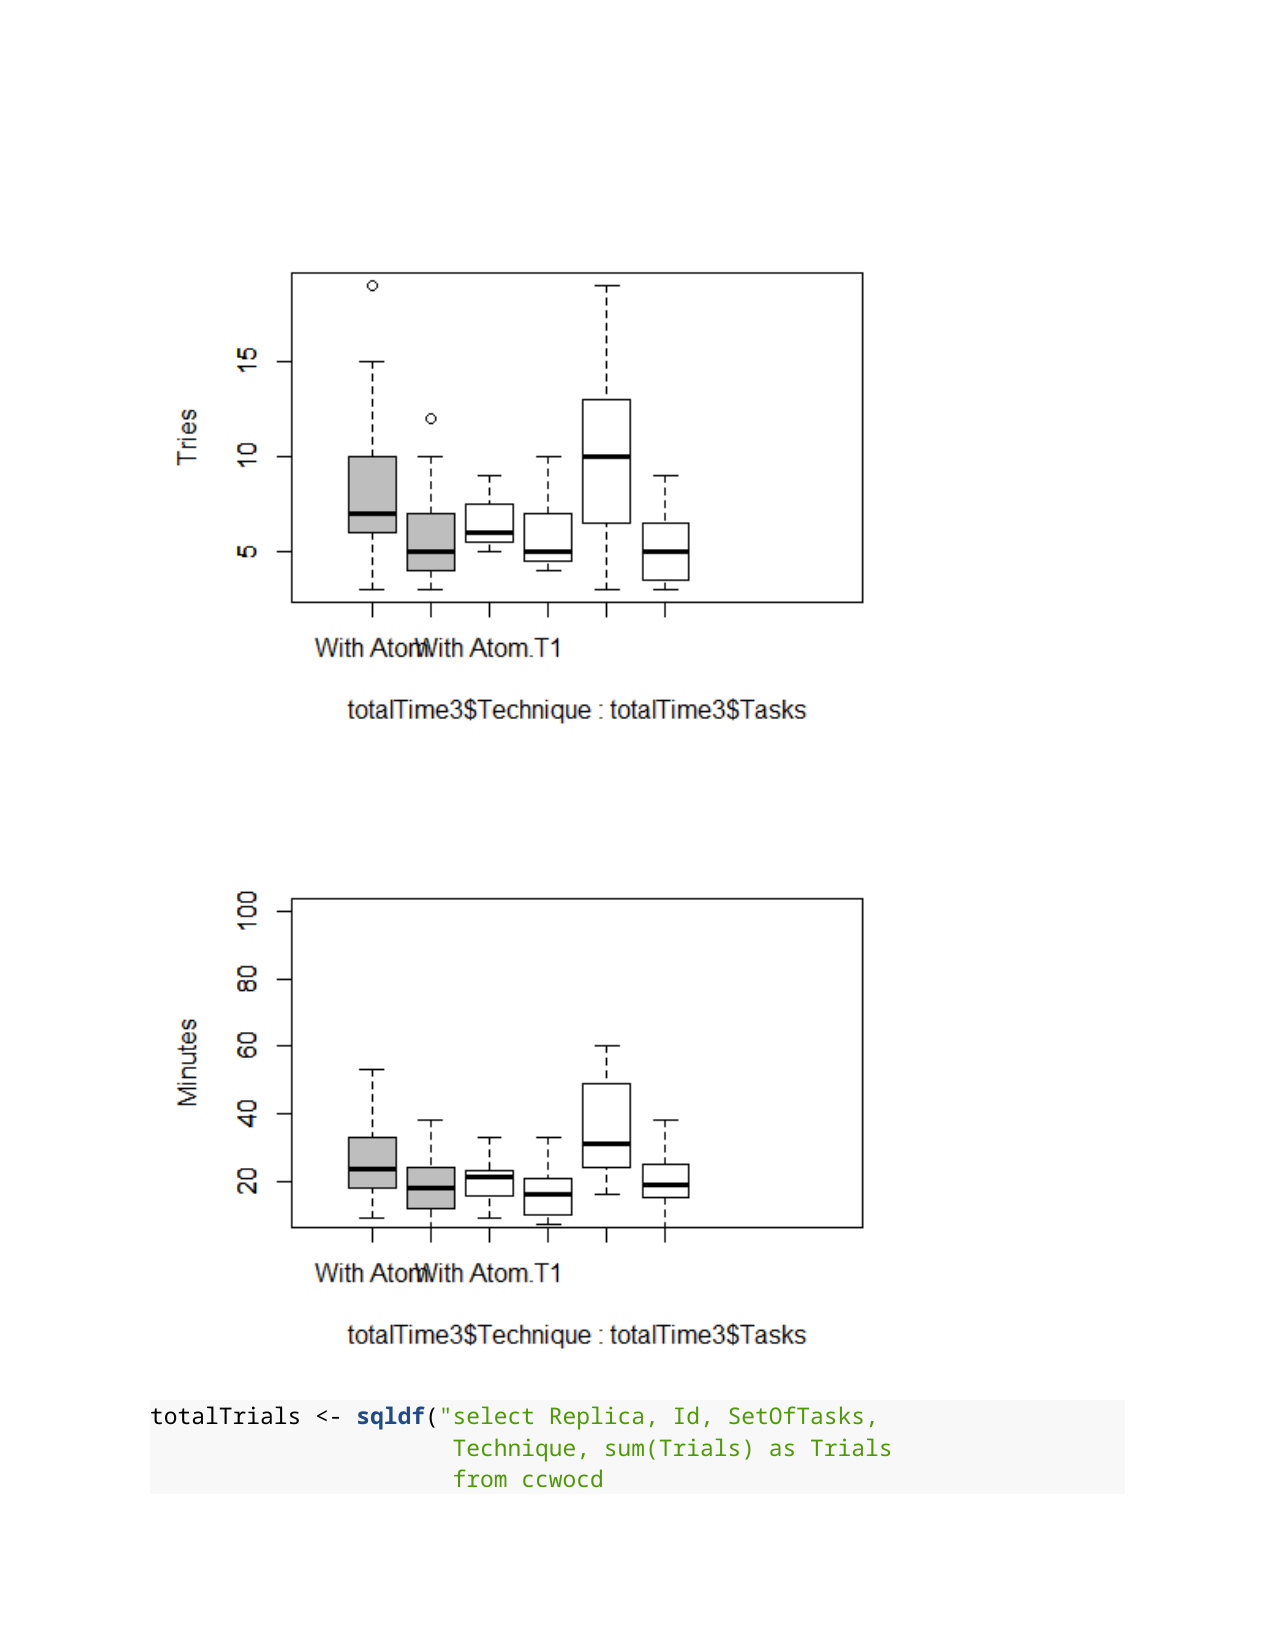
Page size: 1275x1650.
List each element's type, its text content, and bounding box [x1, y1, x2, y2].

picture [168, 150, 927, 757]
picture [168, 775, 927, 1382]
